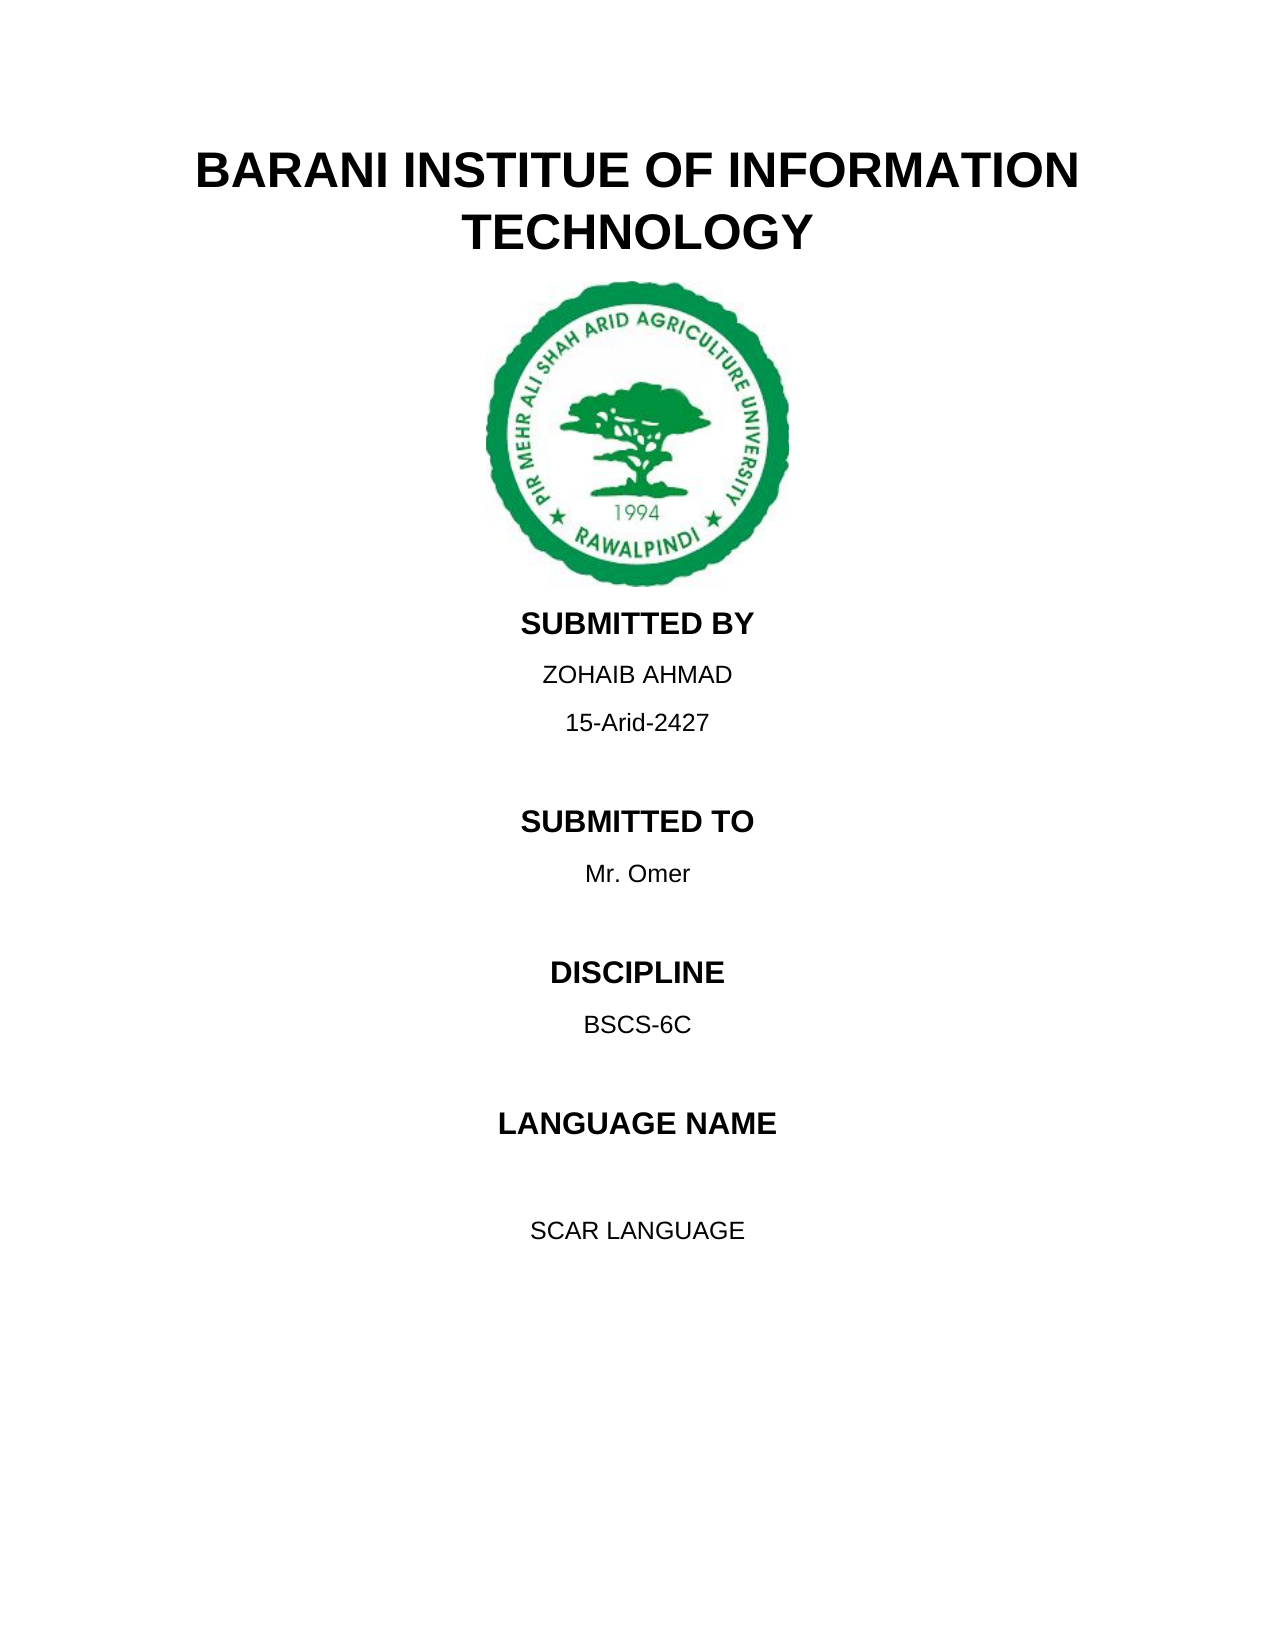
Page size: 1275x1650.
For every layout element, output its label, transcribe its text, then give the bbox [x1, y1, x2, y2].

picture [486, 281, 789, 587]
text SUBMITTED BY [150, 605, 1125, 641]
text SCAR LANGUAGE [150, 1216, 1125, 1245]
text DISCIPLINE [150, 954, 1125, 990]
text LANGUAGE NAME [150, 1105, 1125, 1141]
text SUBMITTED TO [150, 803, 1125, 839]
text BSCS-6C [150, 1010, 1125, 1038]
text BARANI INSTITUE OF INFORMATION TECHNOLOGY [150, 141, 1125, 260]
text Mr. Omer [150, 859, 1125, 888]
text 15-Arid-2427 [150, 708, 1125, 737]
text ZOHAIB AHMAD [150, 660, 1125, 689]
